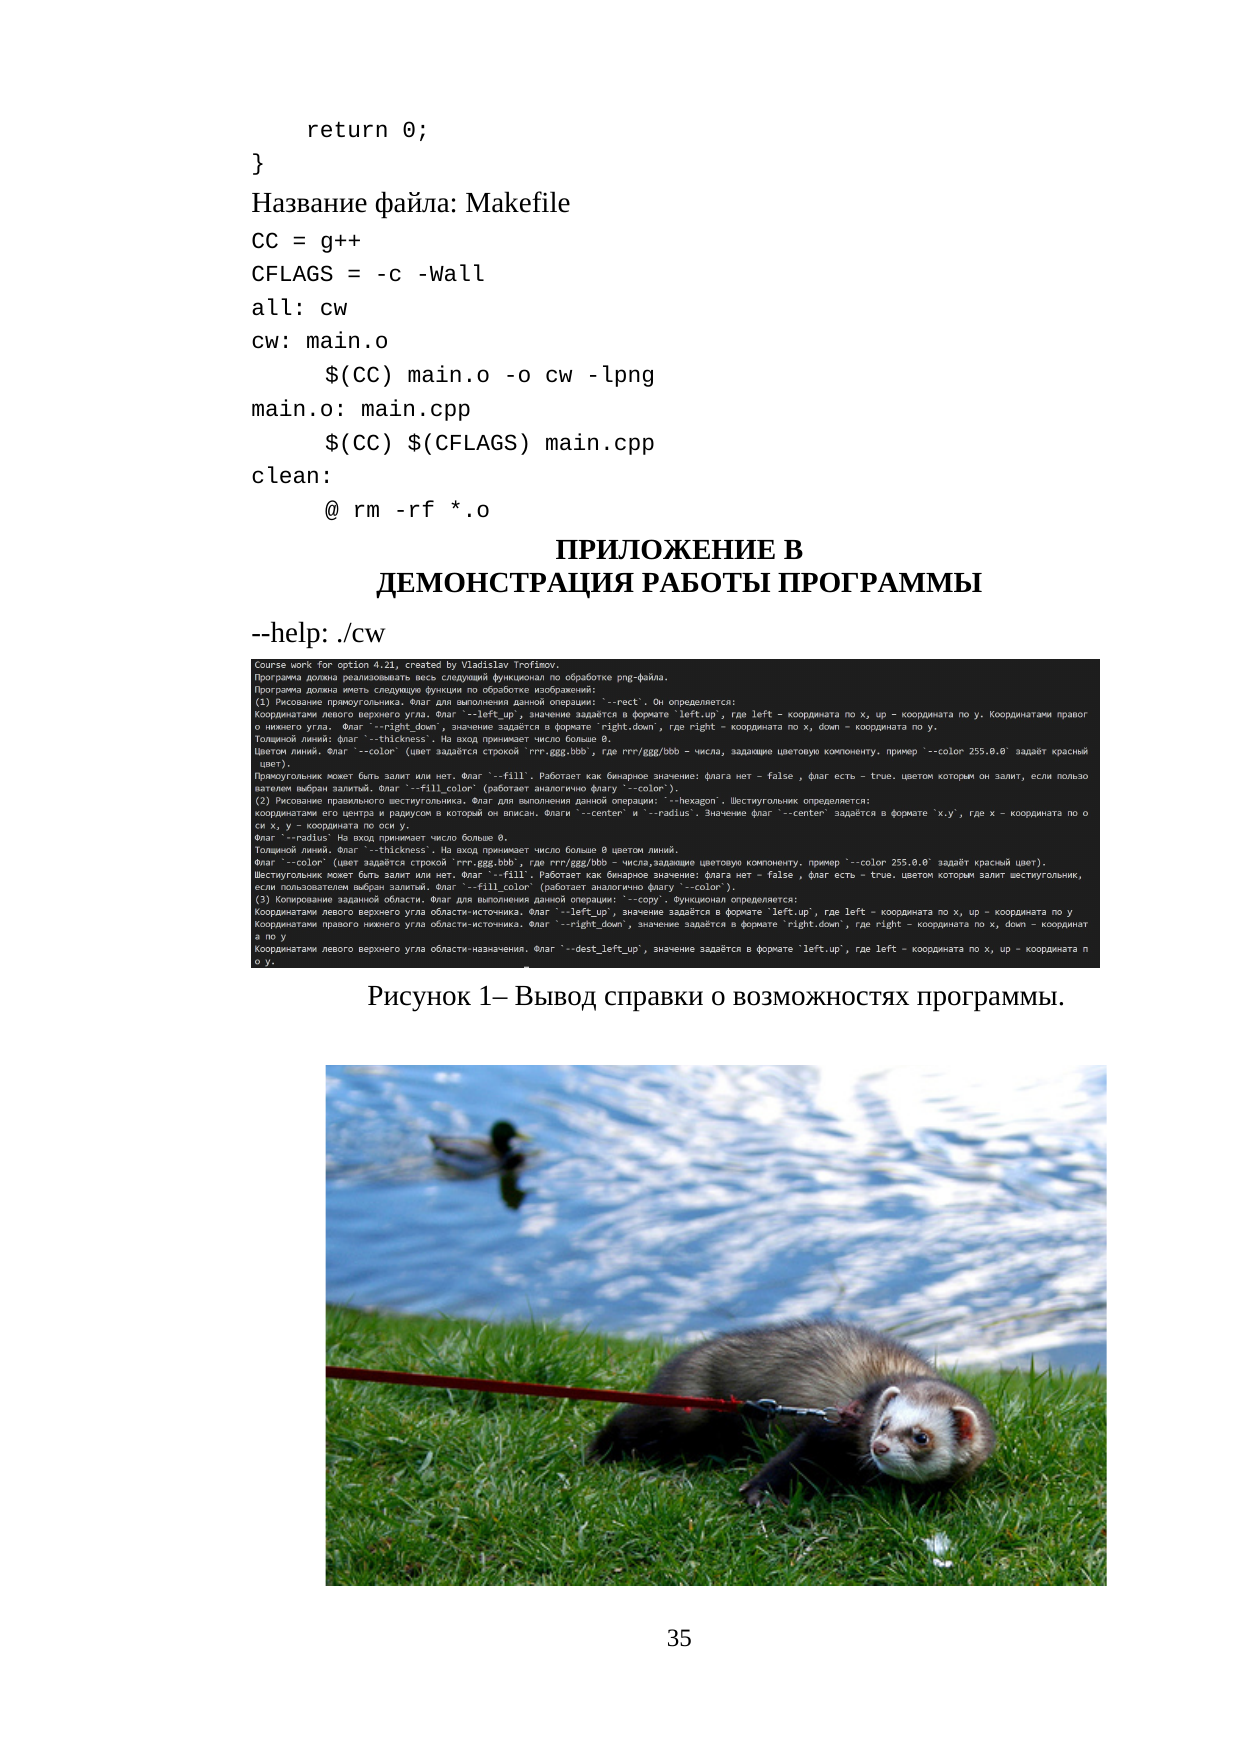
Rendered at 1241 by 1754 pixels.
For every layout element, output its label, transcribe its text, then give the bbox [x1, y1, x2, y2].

picture [325, 1065, 1107, 1586]
text main.o: main.cpp [177, 397, 1181, 423]
text CC = g++ [177, 229, 1181, 255]
text return 0; [177, 118, 1181, 144]
text cw: main.o [177, 330, 1181, 356]
text --help: ./cw [177, 616, 1181, 649]
text all: cw [177, 296, 1181, 322]
picture [251, 659, 1100, 968]
text $(CC) main.o -o cw -lpng [177, 363, 1181, 389]
text @ rm -rf *.o [177, 498, 1181, 524]
text clean: [177, 464, 1181, 490]
text $(CC) $(CFLAGS) main.cpp [177, 431, 1181, 457]
text } [177, 152, 1181, 178]
text Рисунок 1– Вывод справки о возможностях программы. [177, 978, 1181, 1011]
subtitle приложение B [177, 532, 1181, 565]
text CFLAGS = -c -Wall [177, 263, 1181, 288]
text Демонстрация работы программы [177, 565, 1181, 599]
text Название файла: Makefile [177, 185, 1181, 219]
